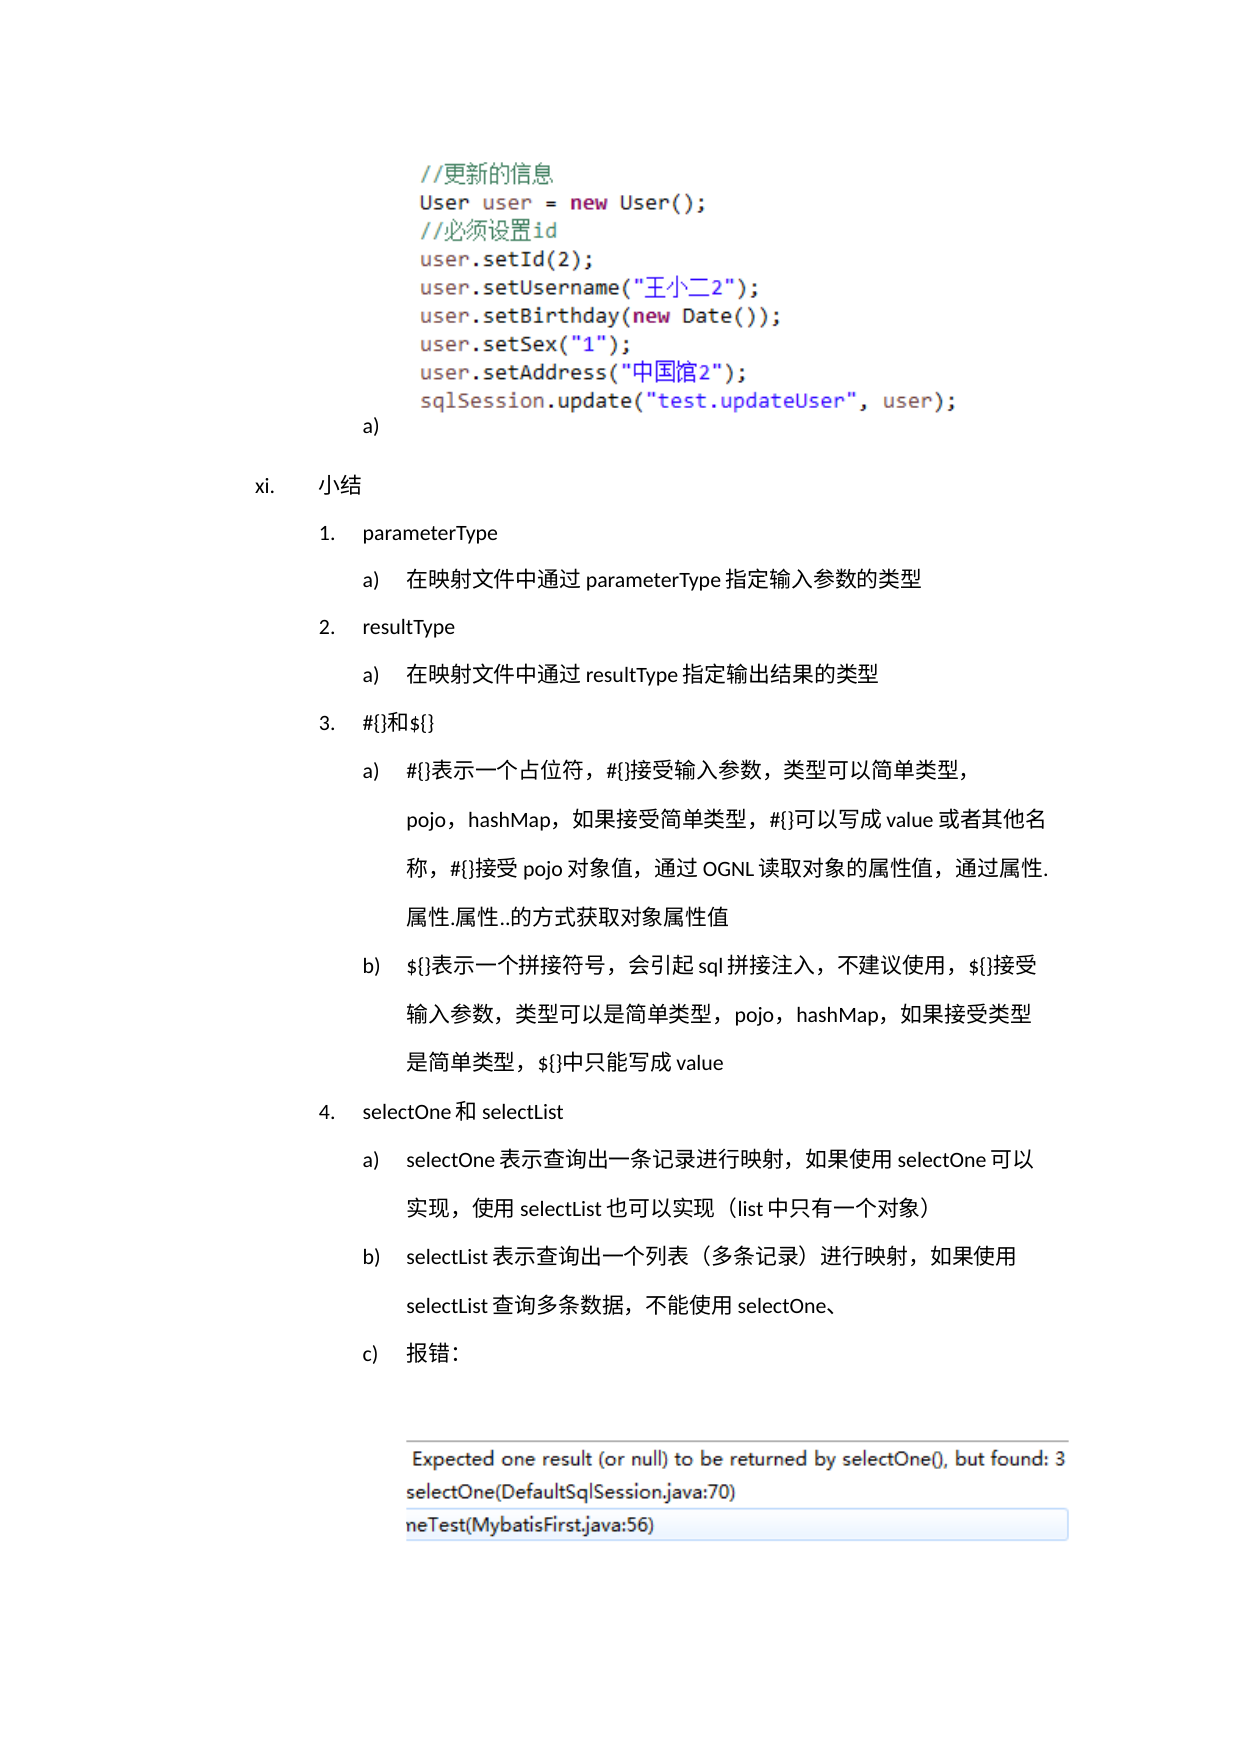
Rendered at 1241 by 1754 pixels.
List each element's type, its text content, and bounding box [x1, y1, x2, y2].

list 在映射文件中通过parameterType指定输入参数的类型 [362, 562, 1053, 594]
list selectOne表示查询出一条记录进行映射，如果使用selectOne可以实现，使用selectList也可以实现（list中只有一个对象） [362, 1142, 1053, 1223]
picture [406, 162, 994, 419]
list 在映射文件中通过resultType指定输出结果的类型 [362, 656, 1053, 689]
list ${}表示一个拼接符号，会引起sql拼接注入，不建议使用，${}接受输入参数，类型可以是简单类型，pojo，hashMap，如果接受类型是简单类型，${}中只能写成value [362, 947, 1053, 1077]
list selectList表示查询出一个列表（多条记录）进行映射，如果使用selectList查询多条数据，不能使用selectOne、 [362, 1239, 1053, 1320]
list 小结 [275, 468, 1053, 500]
list selectOne和selectList [319, 1093, 1053, 1126]
list resultType [319, 610, 1053, 643]
list #{}表示一个占位符，#{}接受输入参数，类型可以简单类型，pojo，hashMap，如果接受简单类型，#{}可以写成value或者其他名称，#{}接受pojo对象值，通过OGNL读取对象的属性值，通过属性.属性.属性..的方式获取对象属性值 [362, 753, 1053, 932]
list #{}和${} [319, 704, 1053, 737]
list parameterType [319, 516, 1053, 549]
picture [406, 1436, 1069, 1560]
